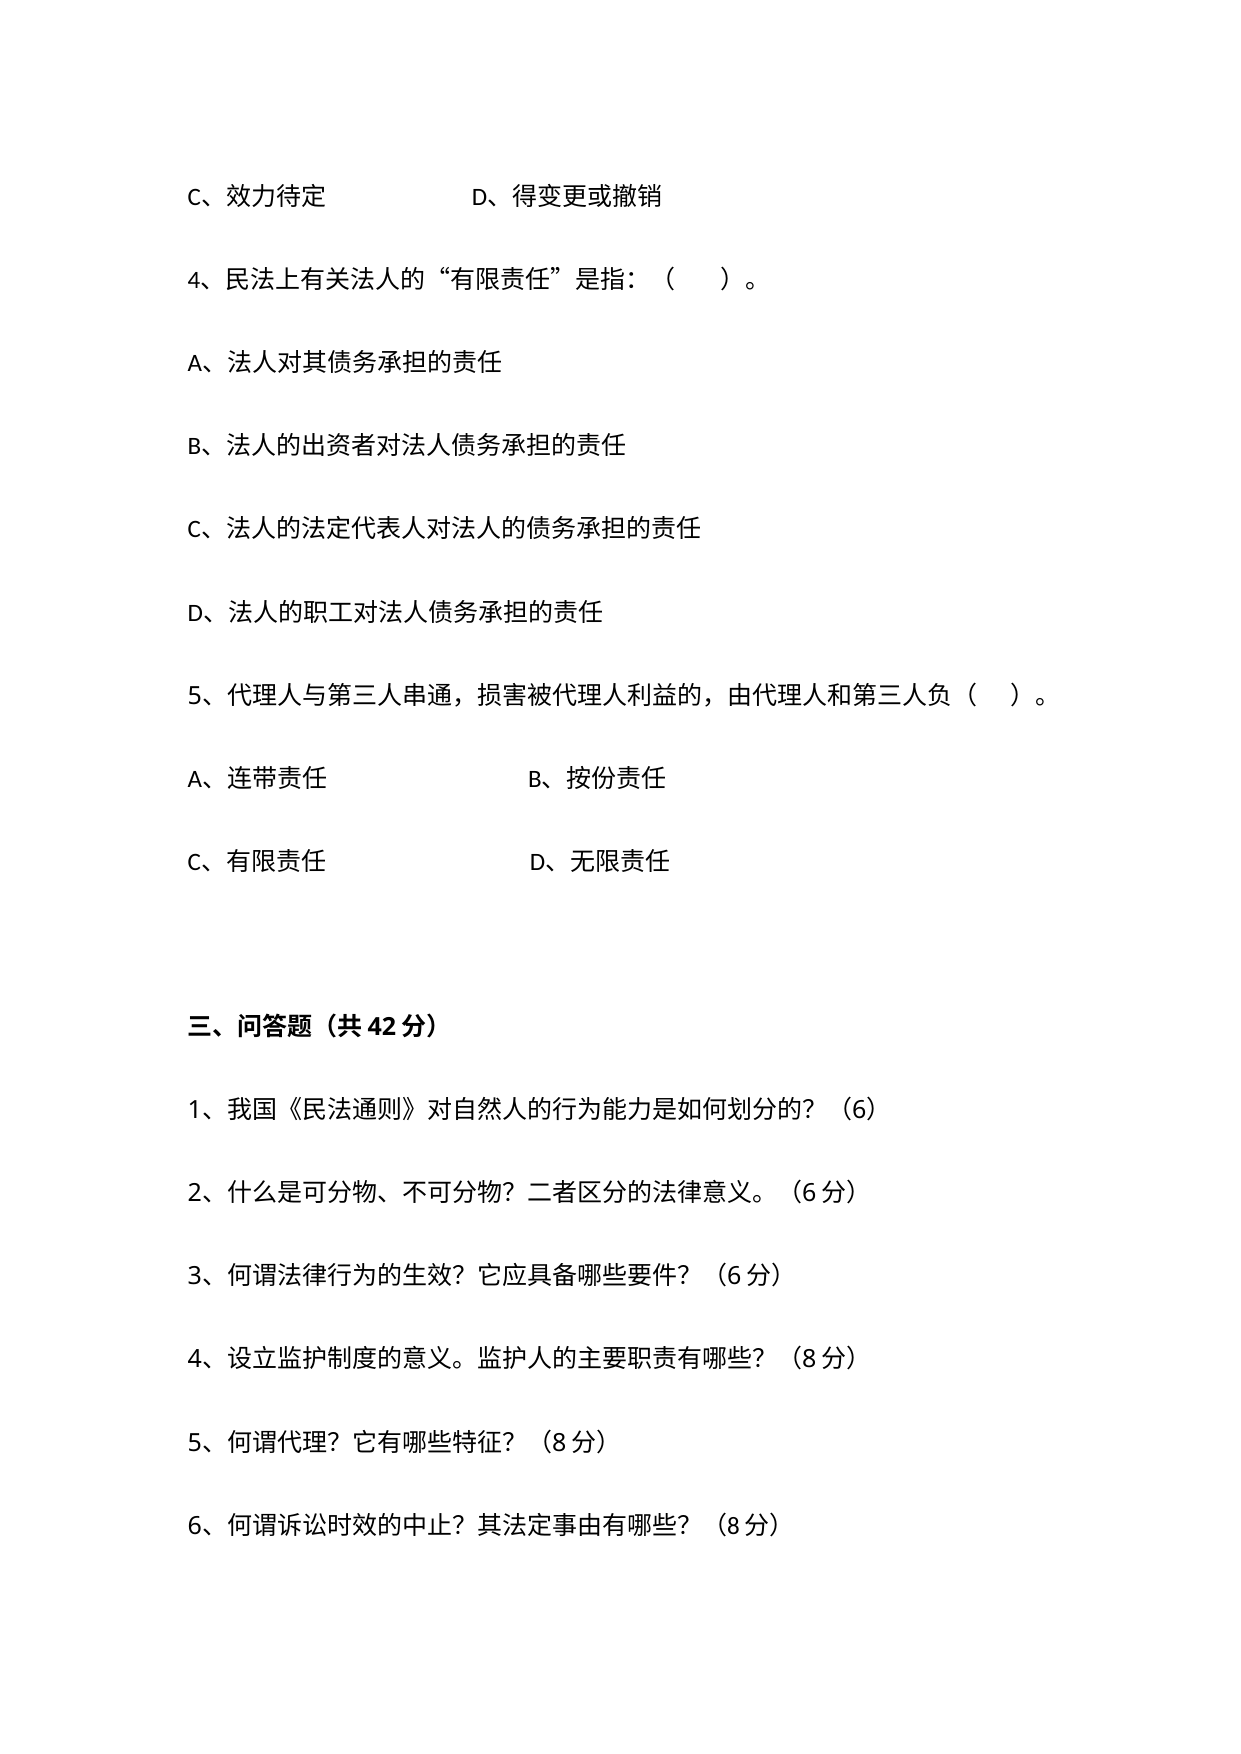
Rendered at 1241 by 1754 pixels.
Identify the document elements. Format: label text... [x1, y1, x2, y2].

text 3、何谓法律行为的生效？它应具备哪些要件？（6分） [187, 1241, 1053, 1306]
text 5、何谓代理？它有哪些特征？（8分） [187, 1408, 1053, 1473]
text C、效力待定 D、得变更或撤销 [187, 162, 1053, 227]
text 5、代理人与第三人串通，损害被代理人利益的，由代理人和第三人负（ ）。 [187, 661, 1053, 726]
text 2、什么是可分物、不可分物？二者区分的法律意义。（6分） [187, 1158, 1053, 1223]
text A、法人对其债务承担的责任 [187, 328, 1053, 393]
text A、连带责任 B、按份责任 [187, 744, 1053, 809]
text C、有限责任 D、无限责任 [187, 827, 1053, 892]
text 1、我国《民法通则》对自然人的行为能力是如何划分的？（6） [187, 1075, 1053, 1140]
text 6、何谓诉讼时效的中止？其法定事由有哪些？（8分） [187, 1491, 1053, 1556]
text C、法人的法定代表人对法人的债务承担的责任 [187, 494, 1053, 559]
text B、法人的出资者对法人债务承担的责任 [187, 411, 1053, 476]
text 4、民法上有关法人的“有限责任”是指：（ ）。 [187, 245, 1053, 310]
text D、法人的职工对法人债务承担的责任 [187, 578, 1053, 643]
text 三、问答题（共42分） [187, 992, 1053, 1057]
text 4、设立监护制度的意义。监护人的主要职责有哪些？（8分） [187, 1324, 1053, 1389]
